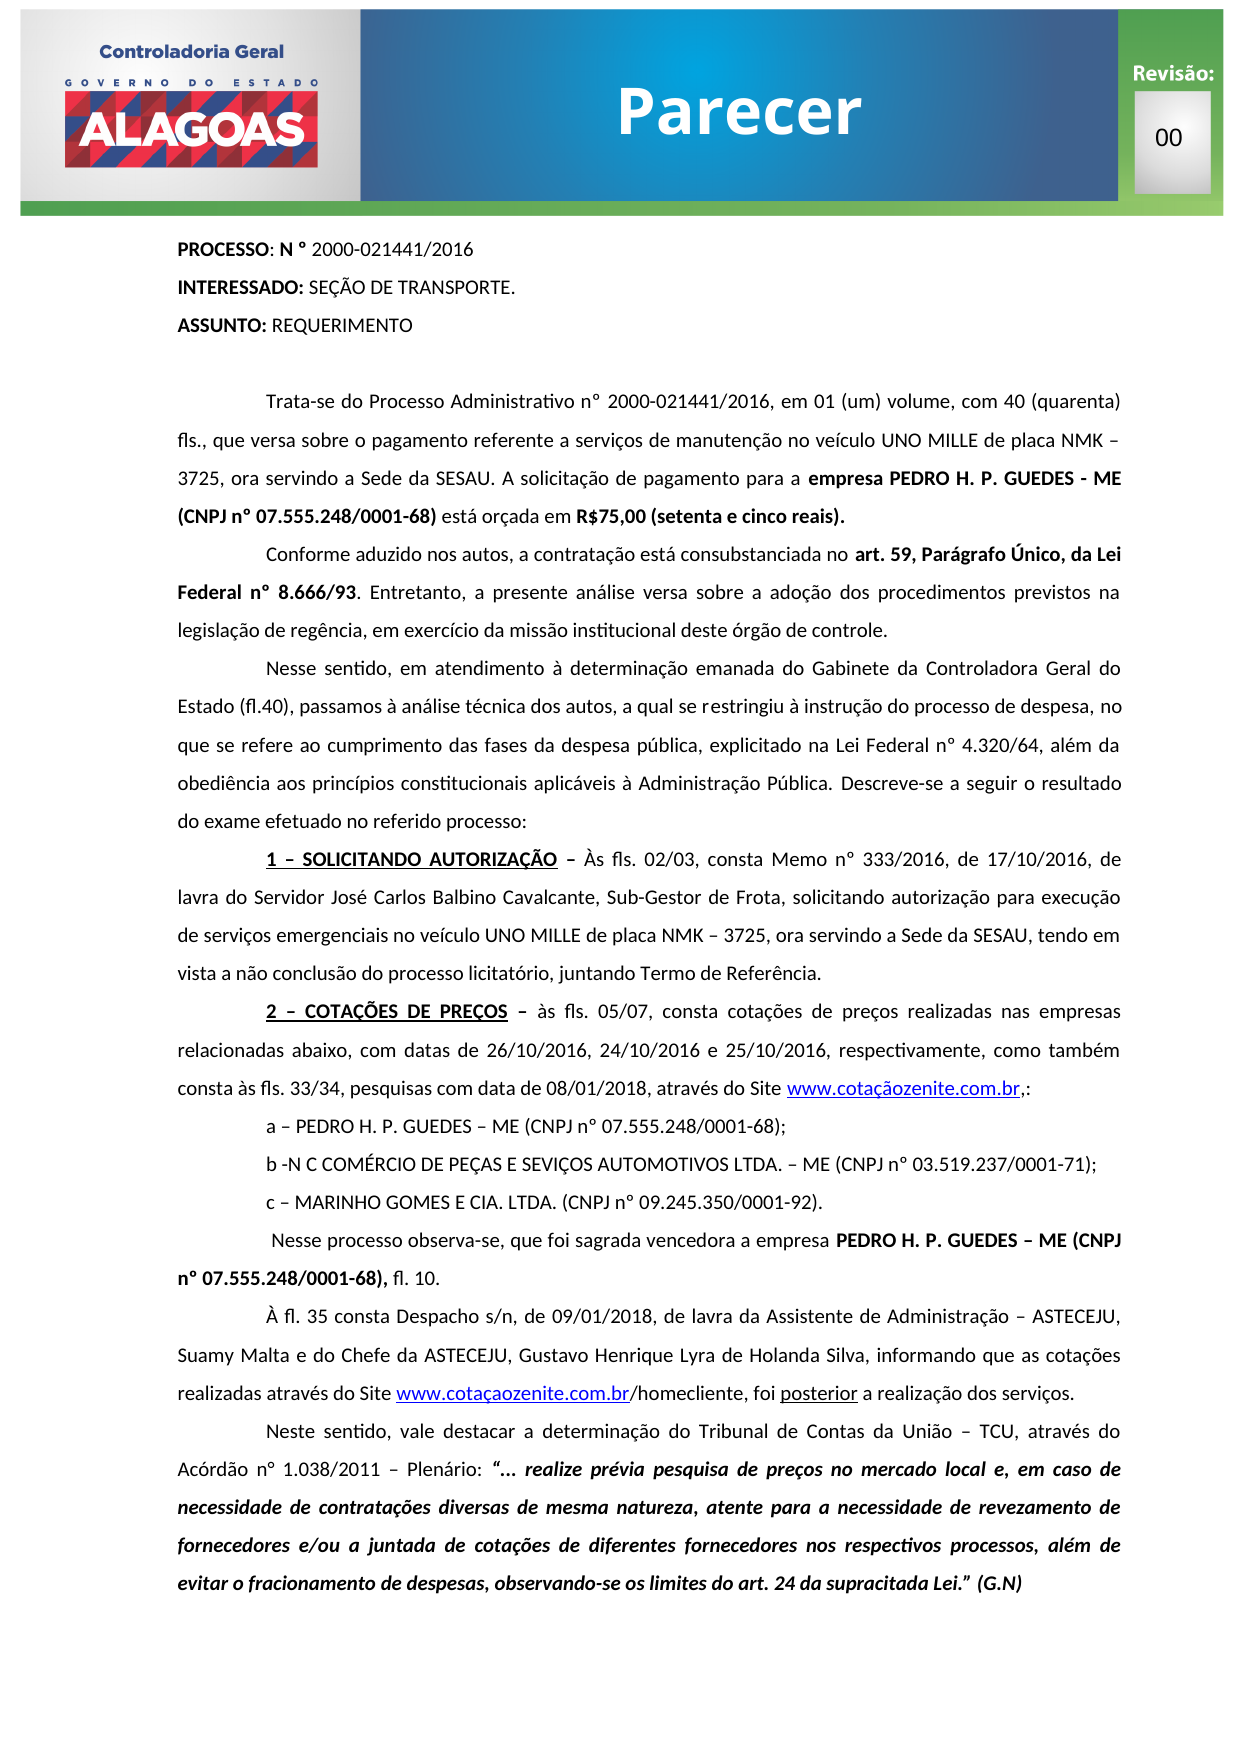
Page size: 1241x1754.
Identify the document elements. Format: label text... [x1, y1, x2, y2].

text ASSUNTO: REQUERIMENTO [177, 312, 1122, 338]
text Conforme aduzido nos autos, a contratação está consubstanciada no art. 59, Parágrafo Único, da Lei Federal nº 8.666/93. Entretanto, a presente análise versa sobre a adoção dos procedimentos previstos na legislação de regência, em exercício da missão institucional deste órgão de controle. [177, 541, 1122, 643]
text 1 – SOLICITANDO AUTORIZAÇÃO – Às fls. 02/03, consta Memo nº 333/2016, de 17/10/2016, de lavra do Servidor José Carlos Balbino Cavalcante, Sub-Gestor de Frota, solicitando autorização para execução de serviços emergenciais no veículo UNO MILLE de placa NMK – 3725, ora servindo a Sede da SESAU, tendo em vista a não conclusão do processo licitatório, juntando Termo de Referência. [177, 846, 1122, 986]
text Nesse sentido, em atendimento à determinação emanada do Gabinete da Controladora Geral do Estado (fl.40), passamos à análise técnica dos autos, a qual se restringiu à instrução do processo de despesa, no que se refere ao cumprimento das fases da despesa pública, explicitado na Lei Federal nº 4.320/64, além da obediência aos princípios constitucionais aplicáveis à Administração Pública. Descreve-se a seguir o resultado do exame efetuado no referido processo: [177, 656, 1122, 833]
text b -N C COMÉRCIO DE PEÇAS E SEVIÇOS AUTOMOTIVOS LTDA. – ME (CNPJ nº 03.519.237/0001-71); [266, 1151, 1122, 1177]
text c – MARINHO GOMES E CIA. LTDA. (CNPJ nº 09.245.350/0001-92). [266, 1189, 1122, 1215]
text Trata-se do Processo Administrativo nº 2000-021441/2016, em 01 (um) volume, com 40 (quarenta) fls., que versa sobre o pagamento referente a serviços de manutenção no veículo UNO MILLE de placa NMK – 3725, ora servindo a Sede da SESAU. A solicitação de pagamento para a empresa PEDRO H. P. GUEDES - ME (CNPJ nº 07.555.248/0001-68) está orçada em R$75,00 (setenta e cinco reais). [177, 389, 1122, 528]
text Nesse processo observa-se, que foi sagrada vencedora a empresa PEDRO H. P. GUEDES – ME (CNPJ nº 07.555.248/0001-68), fl. 10. [177, 1227, 1122, 1291]
text Neste sentido, vale destacar a determinação do Tribunal de Contas da União – TCU, através do Acórdão n° 1.038/2011 – Plenário: “... realize prévia pesquisa de preços no mercado local e, em caso de necessidade de contratações diversas de mesma natureza, atente para a necessidade de revezamento de fornecedores e/ou a juntada de cotações de diferentes fornecedores nos respectivos processos, além de evitar o fracionamento de despesas, observando-se os limites do art. 24 da supracitada Lei.” (G.N) [177, 1418, 1122, 1596]
text PROCESSO: N º 2000-021441/2016 [177, 236, 1122, 262]
text a – PEDRO H. P. GUEDES – ME (CNPJ nº 07.555.248/0001-68); [266, 1113, 1122, 1138]
text 2 – COTAÇÕES DE PREÇOS – às fls. 05/07, consta cotações de preços realizadas nas empresas relacionadas abaixo, com datas de 26/10/2016, 24/10/2016 e 25/10/2016, respectivamente, como também consta às fls. 33/34, pesquisas com data de 08/01/2018, através do Site www.cotaçãozenite.com.br,: [177, 999, 1122, 1100]
text À fl. 35 consta Despacho s/n, de 09/01/2018, de lavra da Assistente de Administração – ASTECEJU, Suamy Malta e do Chefe da ASTECEJU, Gustavo Henrique Lyra de Holanda Silva, informando que as cotações realizadas através do Site www.cotaçaozenite.com.br/homecliente, foi posterior a realização dos serviços. [177, 1304, 1122, 1405]
text INTERESSADO: SEÇÃO DE TRANSPORTE. [177, 274, 1122, 300]
picture [20, 9, 1224, 216]
